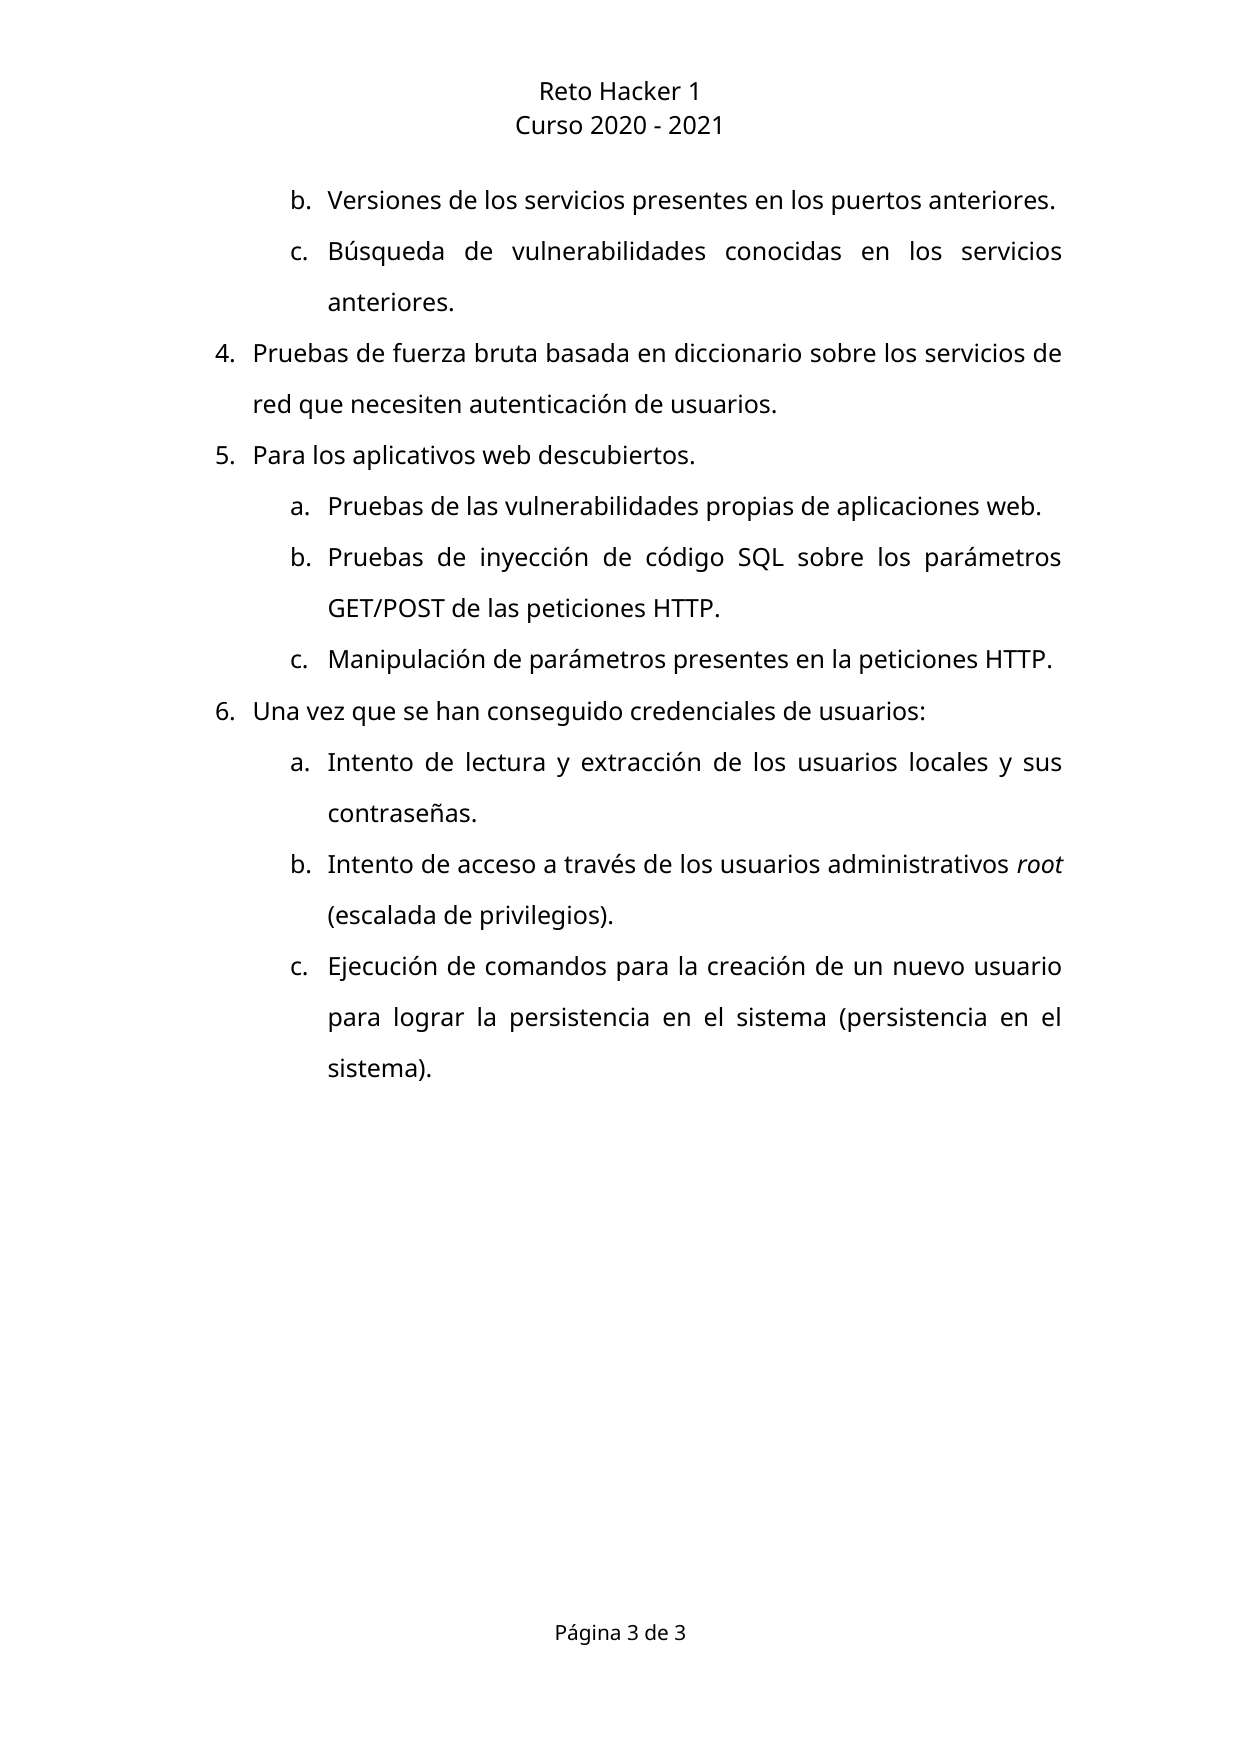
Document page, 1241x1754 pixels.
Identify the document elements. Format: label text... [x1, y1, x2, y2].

list Ejecución de comandos para la creación de un nuevo usuario para lograr la persistencia en el sistema (persistencia en el sistema). [290, 948, 1063, 1084]
list Para los aplicativos web descubiertos. [215, 438, 1063, 472]
list Búsqueda de vulnerabilidades conocidas en los servicios anteriores. [290, 234, 1063, 319]
list Una vez que se han conseguido credenciales de usuarios: [215, 693, 1063, 727]
list Pruebas de inyección de código SQL sobre los parámetros GET/POST de las peticiones HTTP. [290, 540, 1063, 625]
list Intento de acceso a través de los usuarios administrativos root (escalada de privilegios). [290, 846, 1063, 931]
list Pruebas de fuerza bruta basada en diccionario sobre los servicios de red que necesiten autenticación de usuarios. [215, 336, 1063, 421]
list Versiones de los servicios presentes en los puertos anteriores. [290, 183, 1063, 217]
list Pruebas de las vulnerabilidades propias de aplicaciones web. [290, 489, 1063, 523]
list Intento de lectura y extracción de los usuarios locales y sus contraseñas. [290, 744, 1063, 829]
list Manipulación de parámetros presentes en la peticiones HTTP. [290, 642, 1063, 676]
